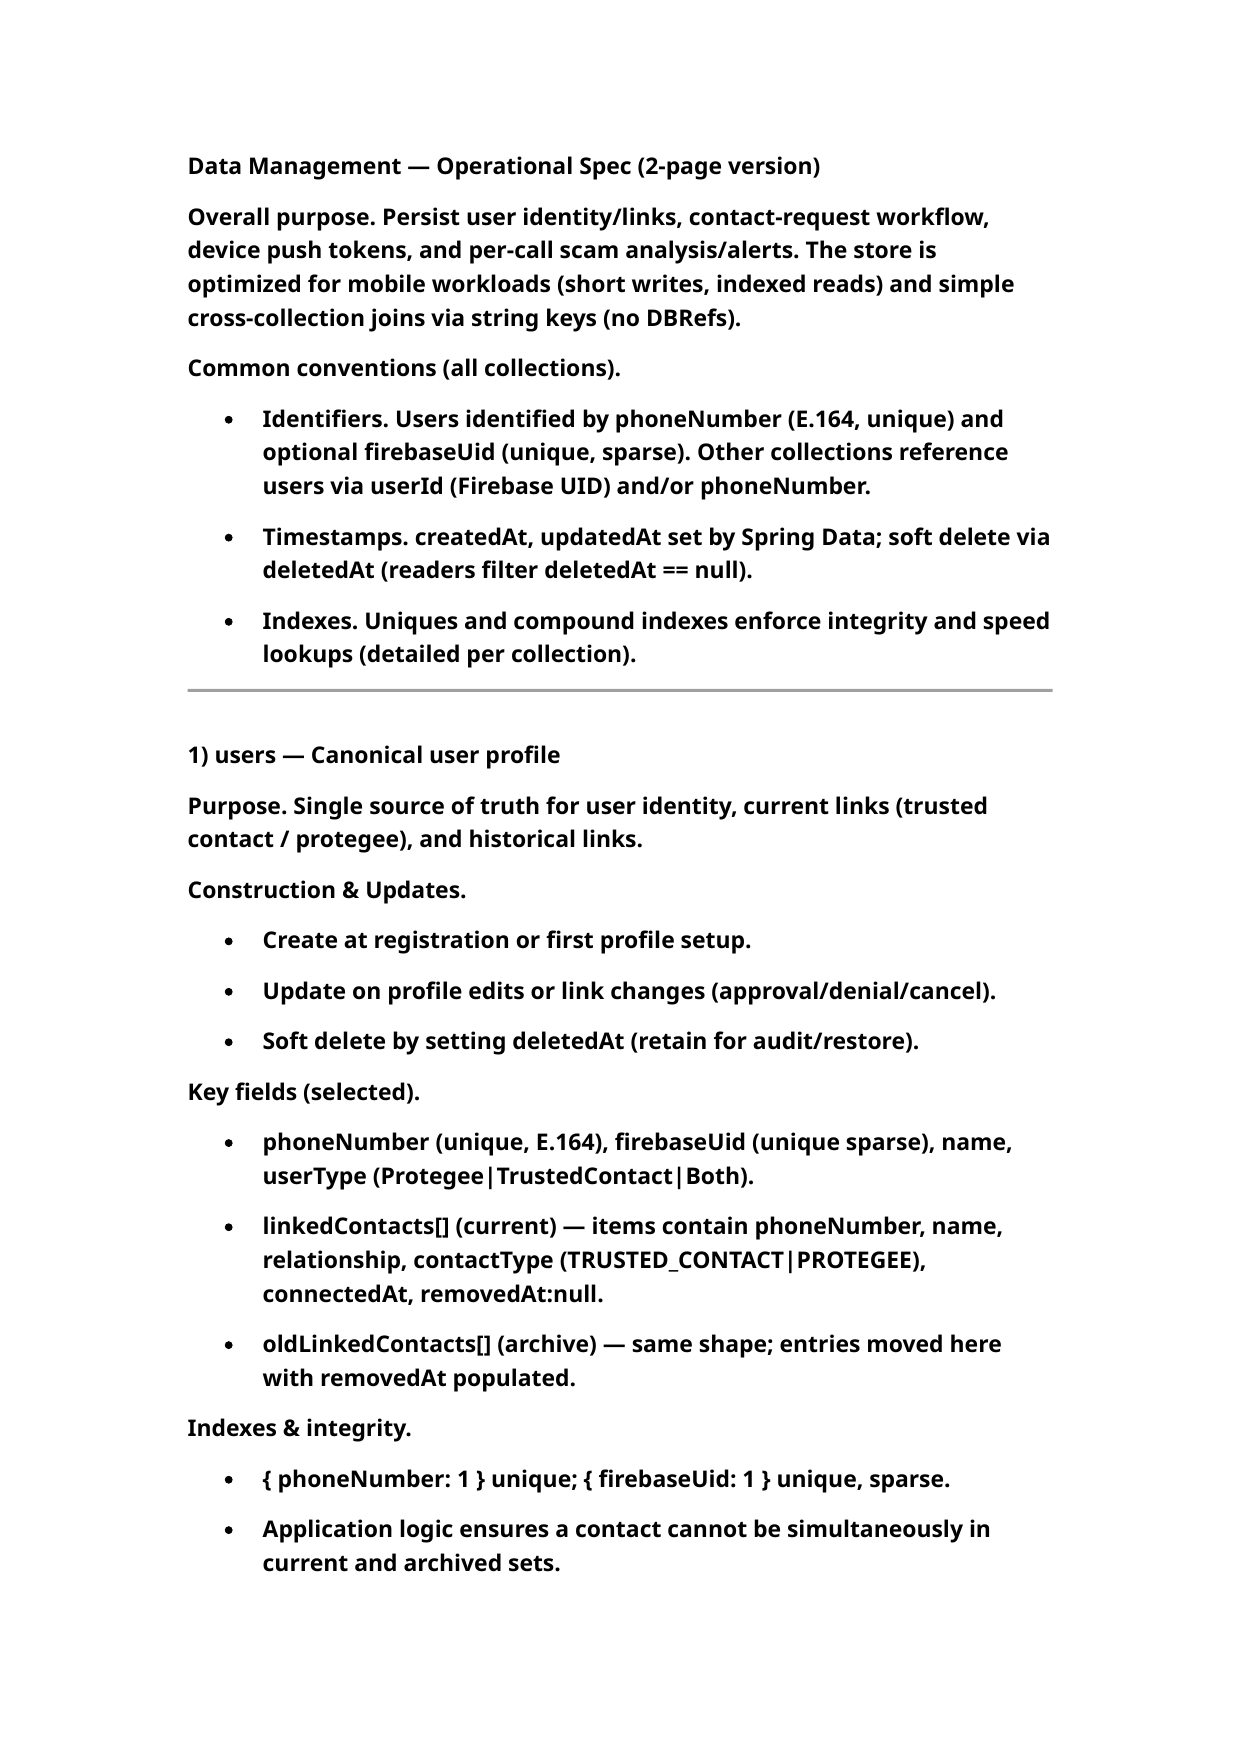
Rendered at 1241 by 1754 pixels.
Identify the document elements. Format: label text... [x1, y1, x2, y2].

text Key fields (selected). [187, 1075, 1053, 1107]
list Identifiers. Users identified by phoneNumber (E.164, unique) and optional firebaseUid (unique, sparse). Other collections reference users via userId (Firebase UID) and/or phoneNumber. [225, 402, 1053, 501]
list oldLinkedContacts[] (archive) — same shape; entries moved here with removedAt populated. [225, 1328, 1053, 1393]
list phoneNumber (unique, E.164), firebaseUid (unique sparse), name, userType (Protegee|TrustedContact|Both). [225, 1126, 1053, 1191]
text Indexes & integrity. [187, 1412, 1053, 1443]
text Common conventions (all collections). [187, 352, 1053, 383]
text Construction & Updates. [187, 874, 1053, 905]
list Soft delete by setting deletedAt (retain for audit/restore). [225, 1025, 1053, 1056]
text Data Management — Operational Spec (2-page version) [187, 150, 1053, 181]
list Timestamps. createdAt, updatedAt set by Spring Data; soft delete via deletedAt (readers filter deletedAt == null). [225, 520, 1053, 585]
text Purpose. Single source of truth for user identity, current links (trusted contact / protegee), and historical links. [187, 789, 1053, 854]
list { phoneNumber: 1 } unique; { firebaseUid: 1 } unique, sparse. [225, 1462, 1053, 1494]
list Update on profile edits or link changes (approval/denial/cancel). [225, 974, 1053, 1006]
list Application logic ensures a contact cannot be simultaneously in current and archived sets. [225, 1513, 1053, 1578]
list Create at registration or first profile setup. [225, 924, 1053, 955]
list linkedContacts[] (current) — items contain phoneNumber, name, relationship, contactType (TRUSTED_CONTACT|PROTEGEE), connectedAt, removedAt:null. [225, 1210, 1053, 1309]
text Overall purpose. Persist user identity/links, contact-request workflow, device push tokens, and per-call scam analysis/alerts. The store is optimized for mobile workloads (short writes, indexed reads) and simple cross-collection joins via string keys (no DBRefs). [187, 200, 1053, 333]
list Indexes. Uniques and compound indexes enforce integrity and speed lookups (detailed per collection). [225, 604, 1053, 669]
text 1) users — Canonical user profile [187, 739, 1053, 770]
